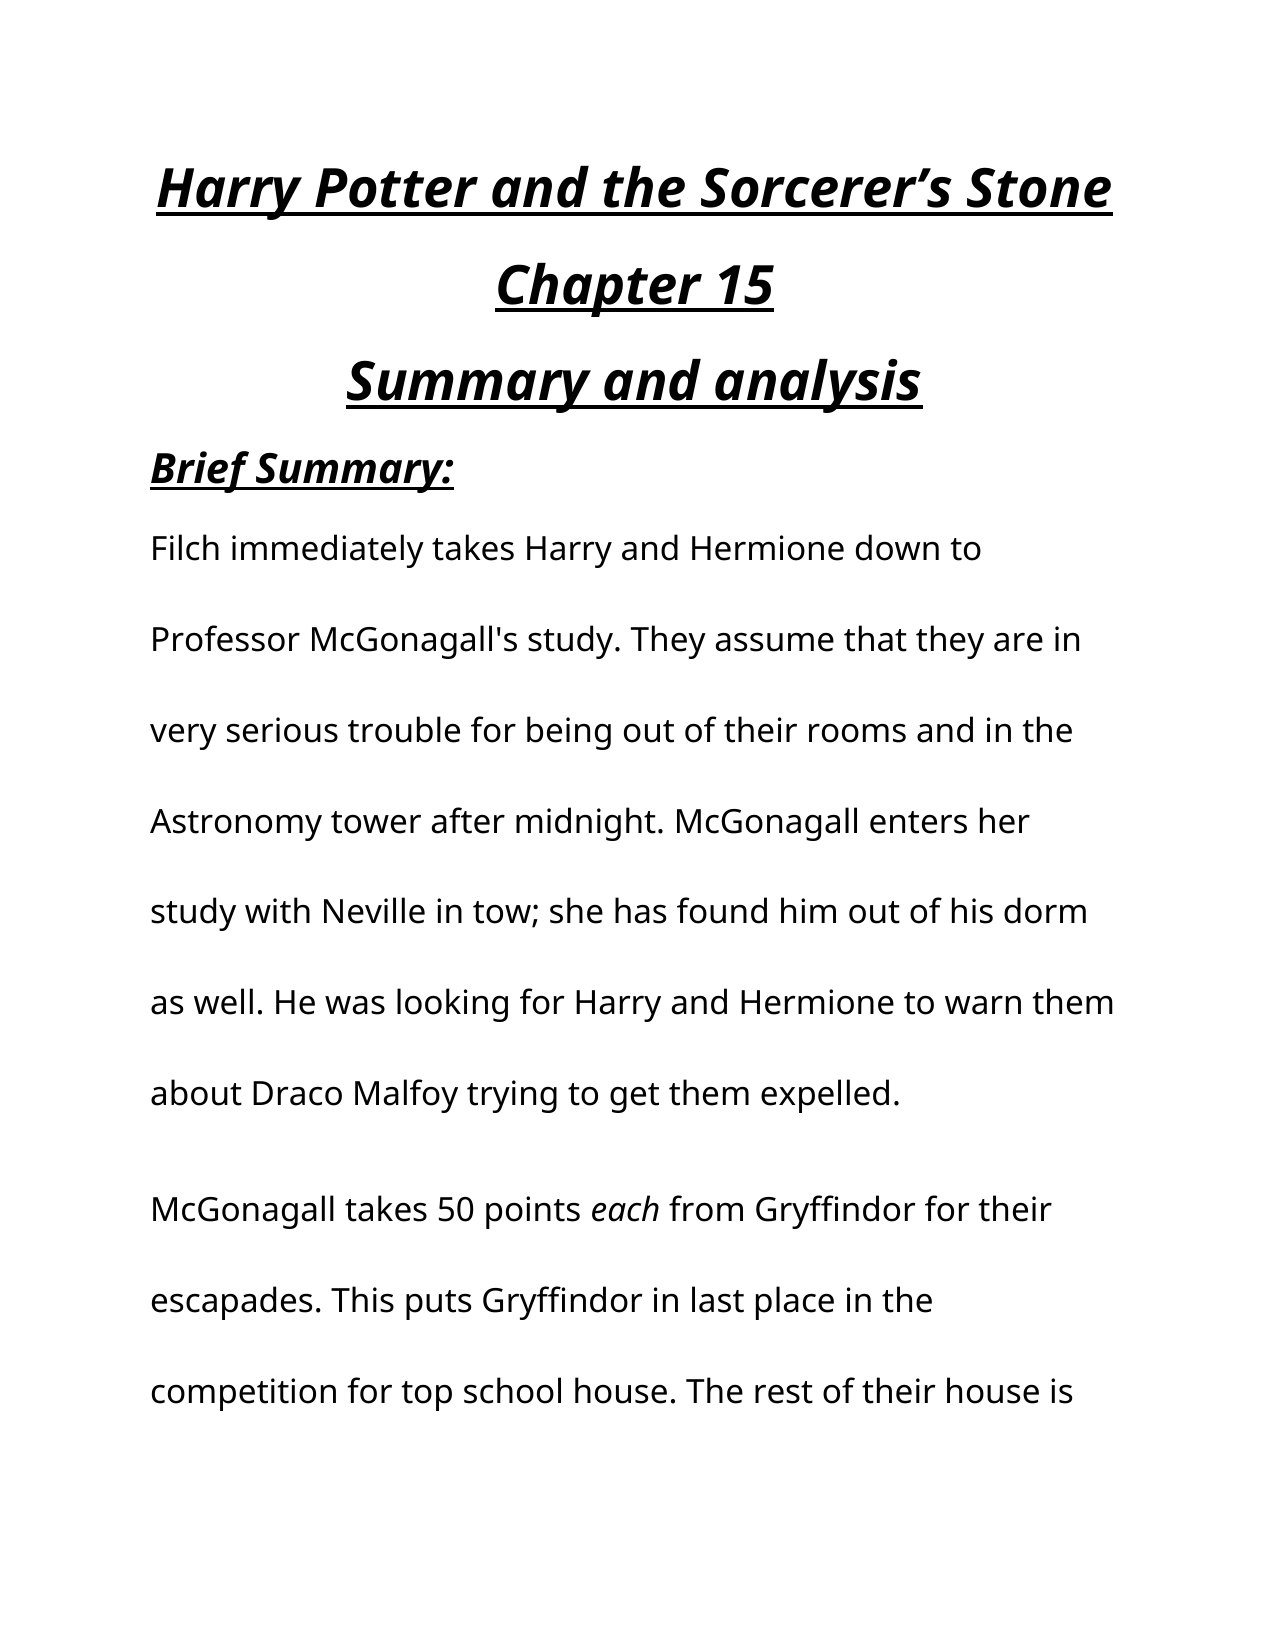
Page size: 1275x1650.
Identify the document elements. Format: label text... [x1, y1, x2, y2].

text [150, 1186, 1125, 1413]
text Brief Summary: [150, 439, 1125, 496]
text Chapter 15 [150, 246, 1125, 320]
text Harry Potter and the Sorcerer’s Stone [150, 150, 1125, 224]
text Filch immediately takes Harry and Hermione down to Professor McGonagall's study. They assume that they are in very serious trouble for being out of their rooms and in the Astronomy tower after midnight. McGonagall enters her study with Neville in tow; she has found him out of his dorm as well. He was looking for Harry and Hermione to warn them about Draco Malfoy trying to get them expelled. [150, 525, 1125, 1115]
text Summary and analysis [150, 342, 1125, 416]
